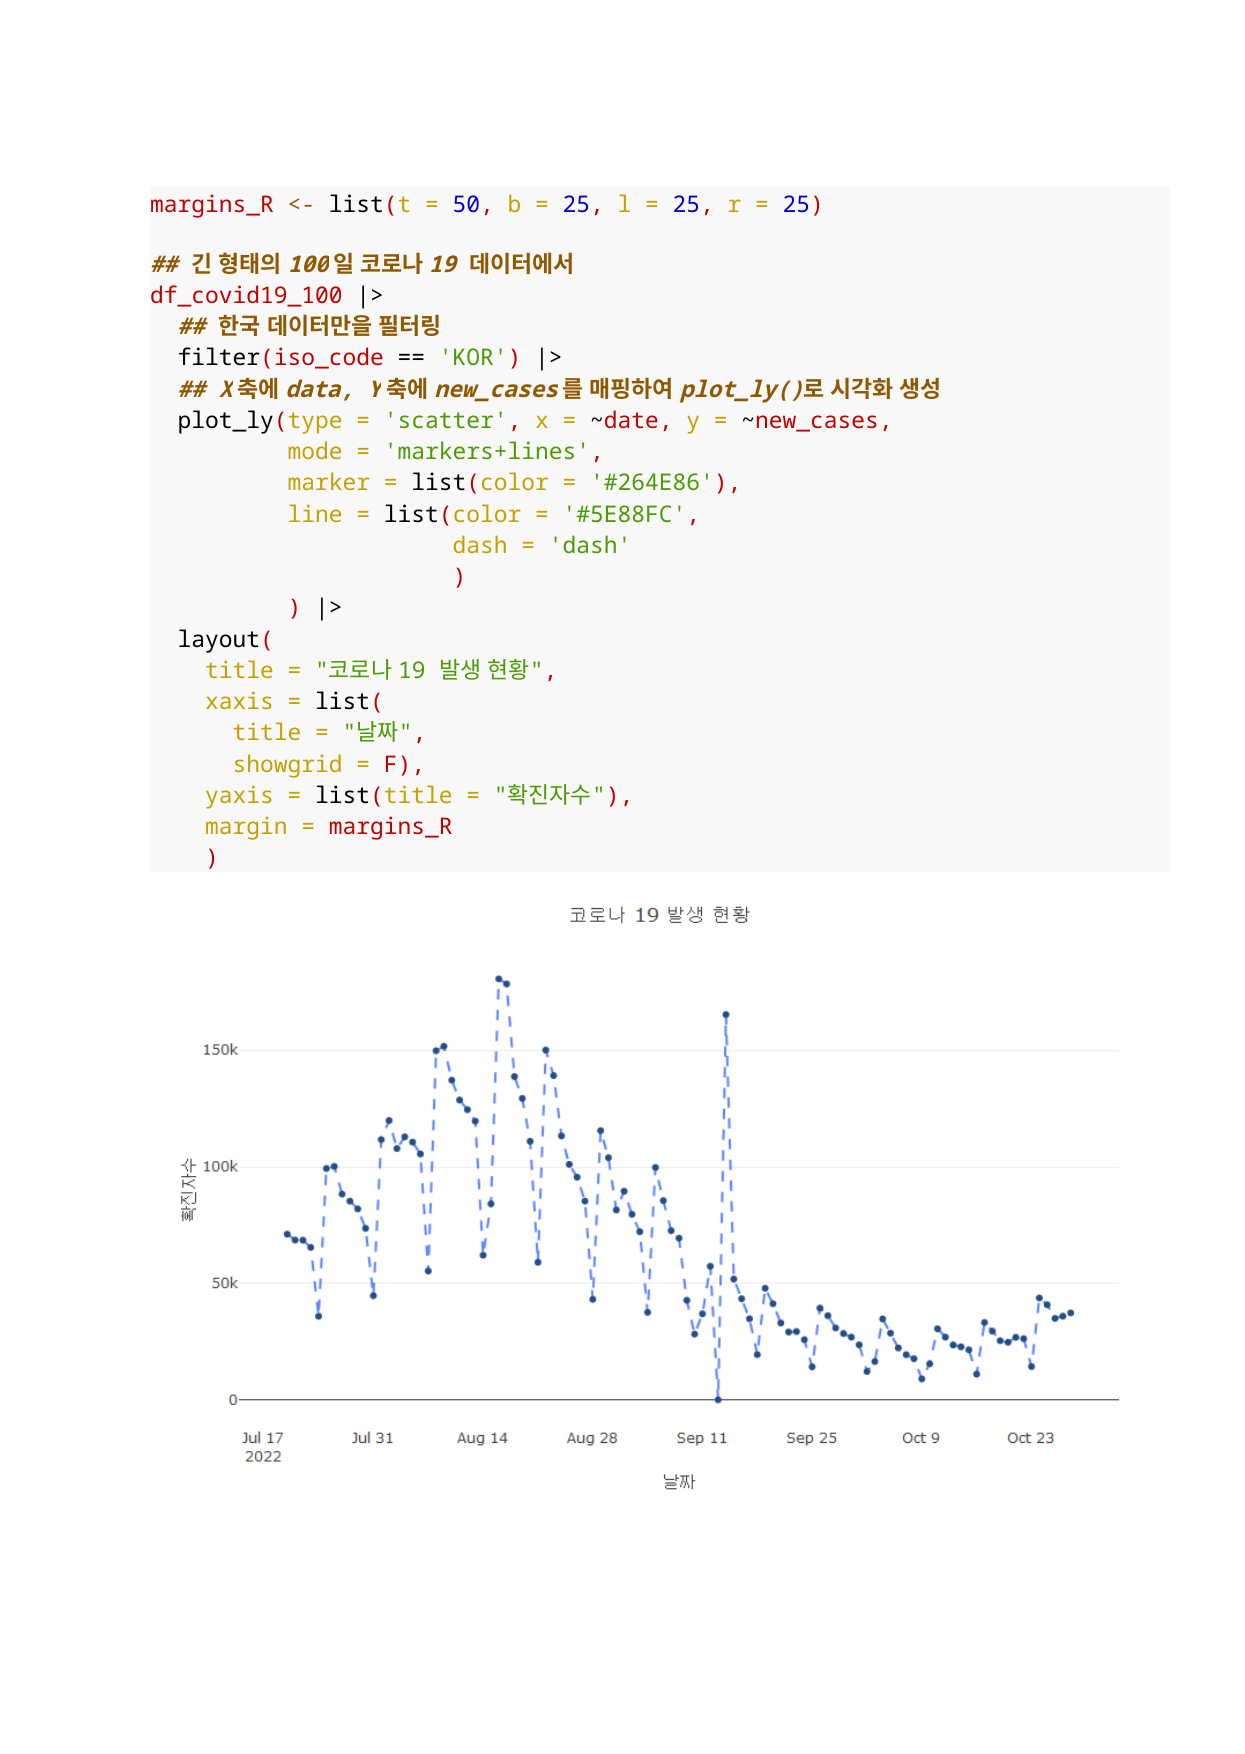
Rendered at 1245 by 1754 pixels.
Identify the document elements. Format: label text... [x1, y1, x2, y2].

picture [172, 893, 1148, 1494]
text margins_R <- list(t = 50, b = 25, l = 25, r = 25) ## 긴 형태의 100일 코로나19 데이터에서 df_covid19_100 |> ## 한국 데이터만을 필터링 filter(iso_code == 'KOR') |> ## X축에 data, Y축에 new_cases를 매핑하여 plot_ly()로 시각화 생성 plot_ly(type = 'scatter', x = ~date, y = ~new_cases, mode = 'markers+lines', marker = list(color = '#264E86'), line = list(color = '#5E88FC', dash = 'dash' ) ) |> layout( title = "코로나 19 발생 현황", xaxis = list( title = "날짜", showgrid = F), yaxis = list(title = "확진자수"), margin = margins_R ) [150, 187, 1170, 872]
